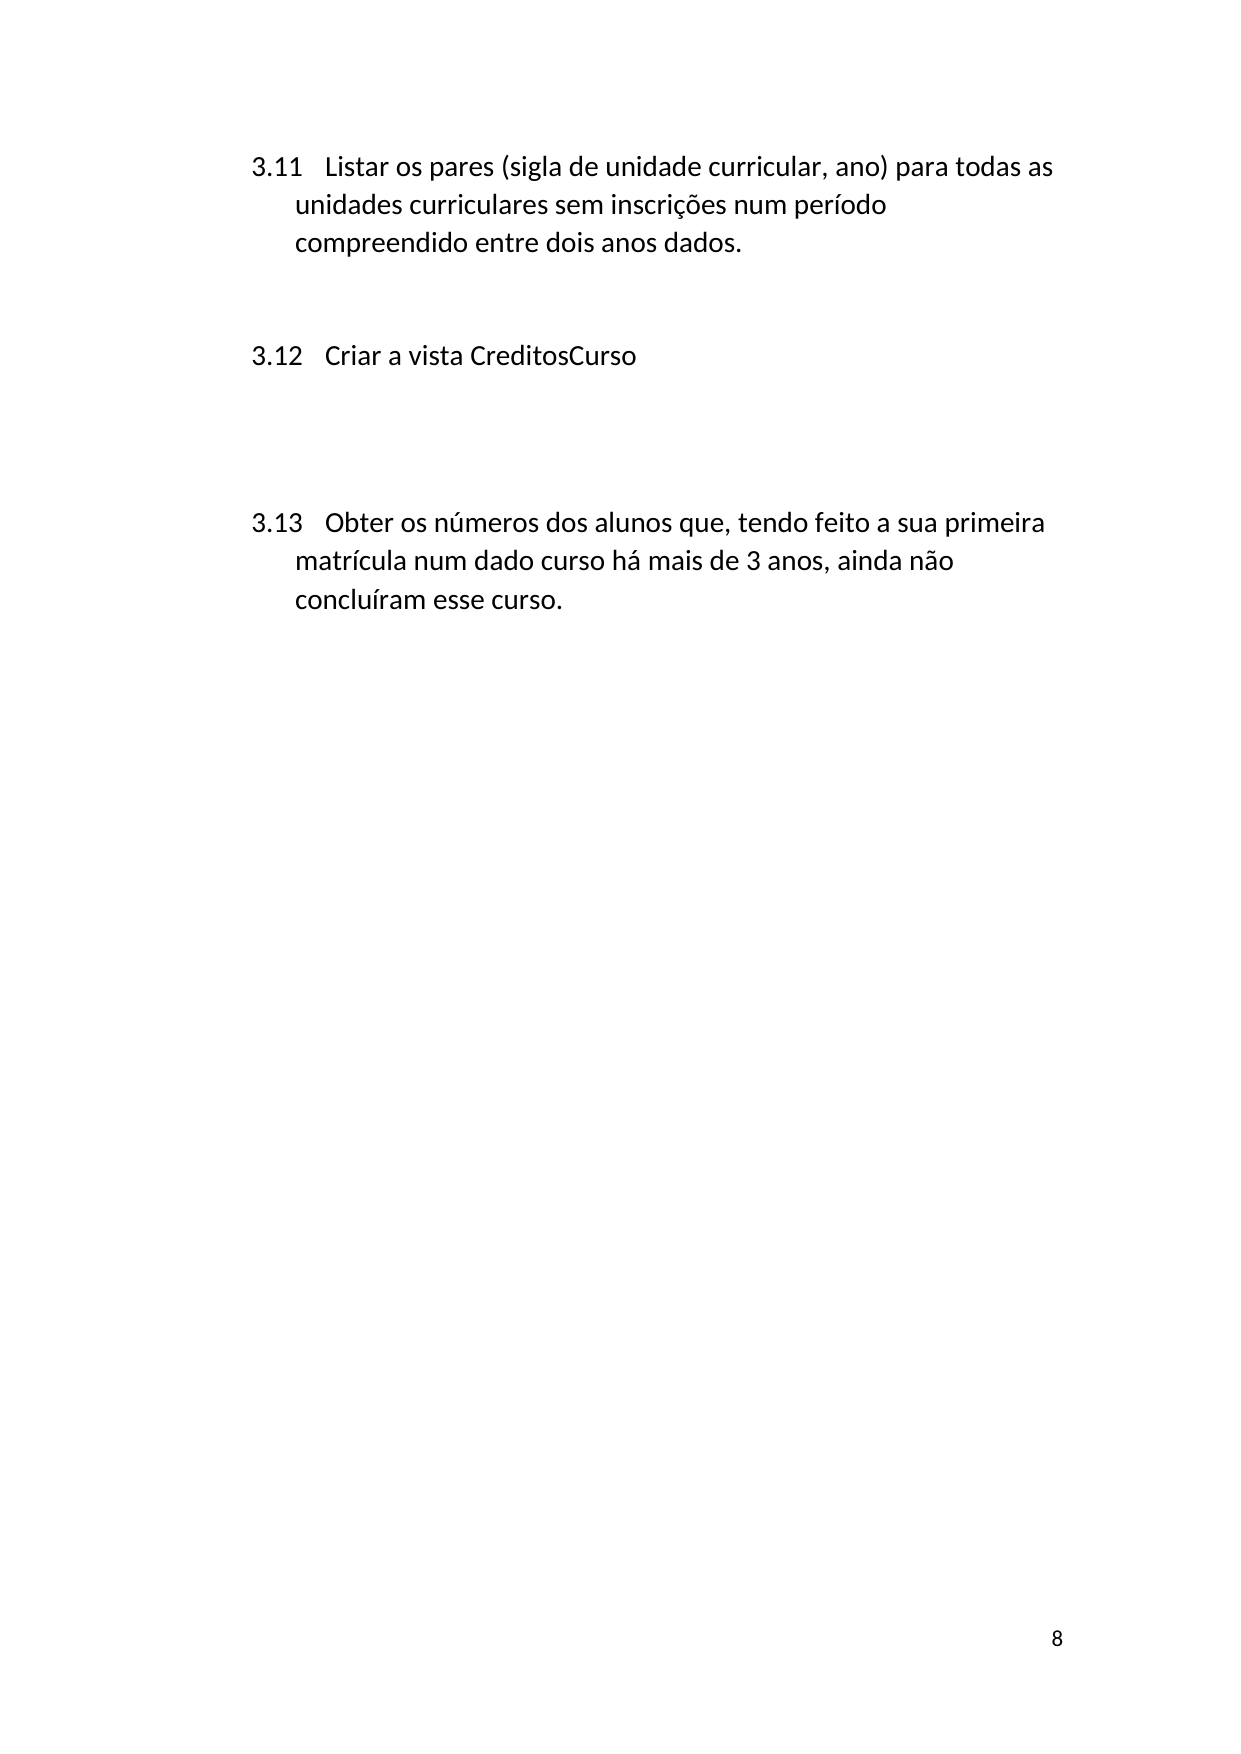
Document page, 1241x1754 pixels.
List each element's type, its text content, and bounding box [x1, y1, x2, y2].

list Listar os pares (sigla de unidade curricular, ano) para todas as unidades curriculares sem inscrições num período compreendido entre dois anos dados. [251, 148, 1063, 260]
list Criar a vista CreditosCurso [251, 337, 1063, 373]
list Obter os números dos alunos que, tendo feito a sua primeira matrícula num dado curso há mais de 3 anos, ainda não concluíram esse curso. [251, 504, 1063, 617]
